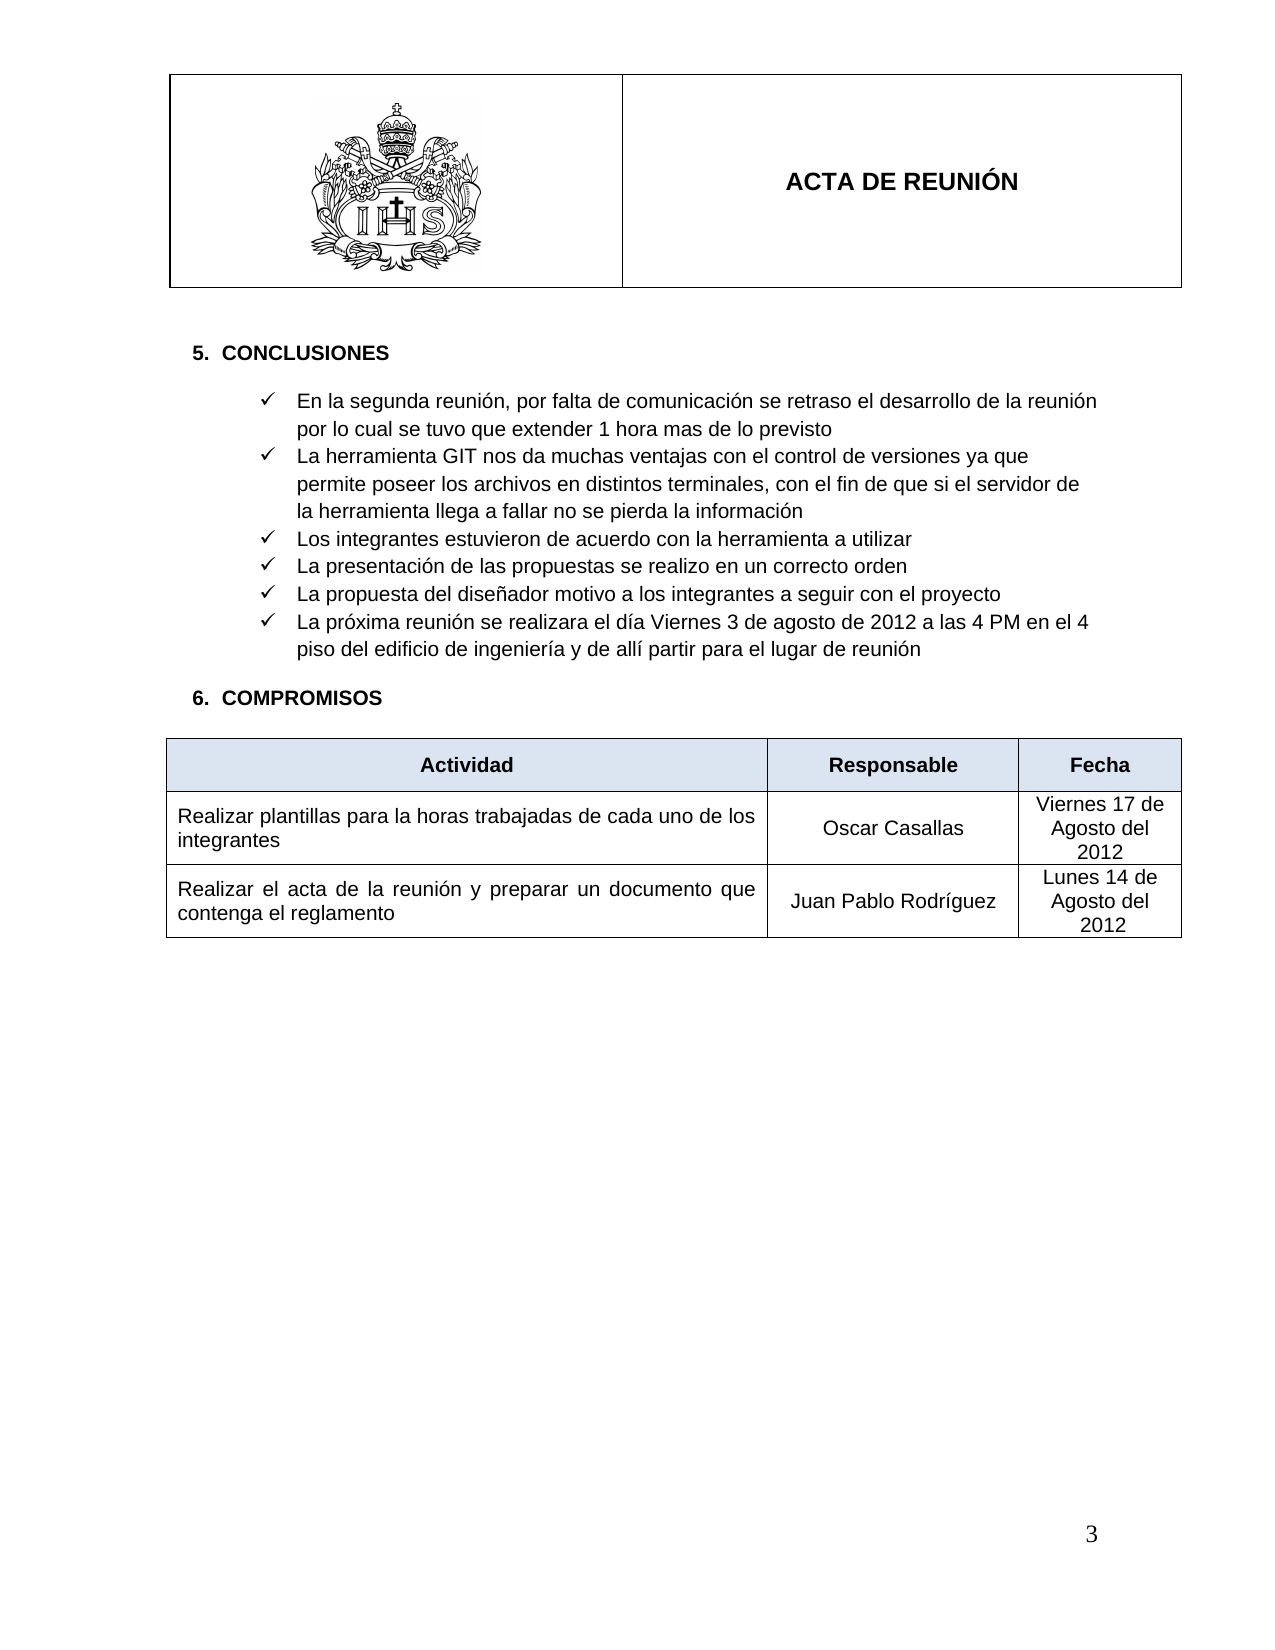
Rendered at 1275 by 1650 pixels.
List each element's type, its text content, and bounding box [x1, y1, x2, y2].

list La presentación de las propuestas se realizo en un correcto orden [259, 554, 1098, 578]
list La propuesta del diseñador motivo a los integrantes a seguir con el proyecto [259, 582, 1098, 606]
table_cell Viernes 17 de Agosto del 2012 [1019, 792, 1181, 864]
list La próxima reunión se realizara el día Viernes 3 de agosto de 2012 a las 4 PM en el 4 piso del edificio de ingeniería y de allí partir para el lugar de reunión [259, 609, 1098, 661]
list Los integrantes estuvieron de acuerdo con la herramienta a utilizar [259, 527, 1098, 551]
table_header Fecha [1019, 739, 1181, 791]
list En la segunda reunión, por falta de comunicación se retraso el desarrollo de la reunión por lo cual se tuvo que extender 1 hora mas de lo previsto [259, 389, 1098, 441]
table_header Actividad [167, 739, 767, 791]
table_cell Realizar plantillas para la horas trabajadas de cada uno de los integrantes [167, 792, 767, 864]
list CONCLUSIONES [192, 341, 1098, 365]
table_cell Lunes 14 de Agosto del 2012 [1019, 865, 1181, 937]
list COMPROMISOS [192, 685, 1098, 709]
table_header Responsable [768, 739, 1018, 791]
picture [308, 99, 484, 275]
table_cell Juan Pablo Rodríguez [768, 865, 1018, 937]
table_cell Realizar el acta de la reunión y preparar un documento que contenga el reglamento [167, 865, 767, 937]
list La herramienta GIT nos da muchas ventajas con el control de versiones ya que permite poseer los archivos en distintos terminales, con el fin de que si el servidor de la herramienta llega a fallar no se pierda la información [259, 444, 1098, 523]
table_cell Oscar Casallas [768, 792, 1018, 864]
